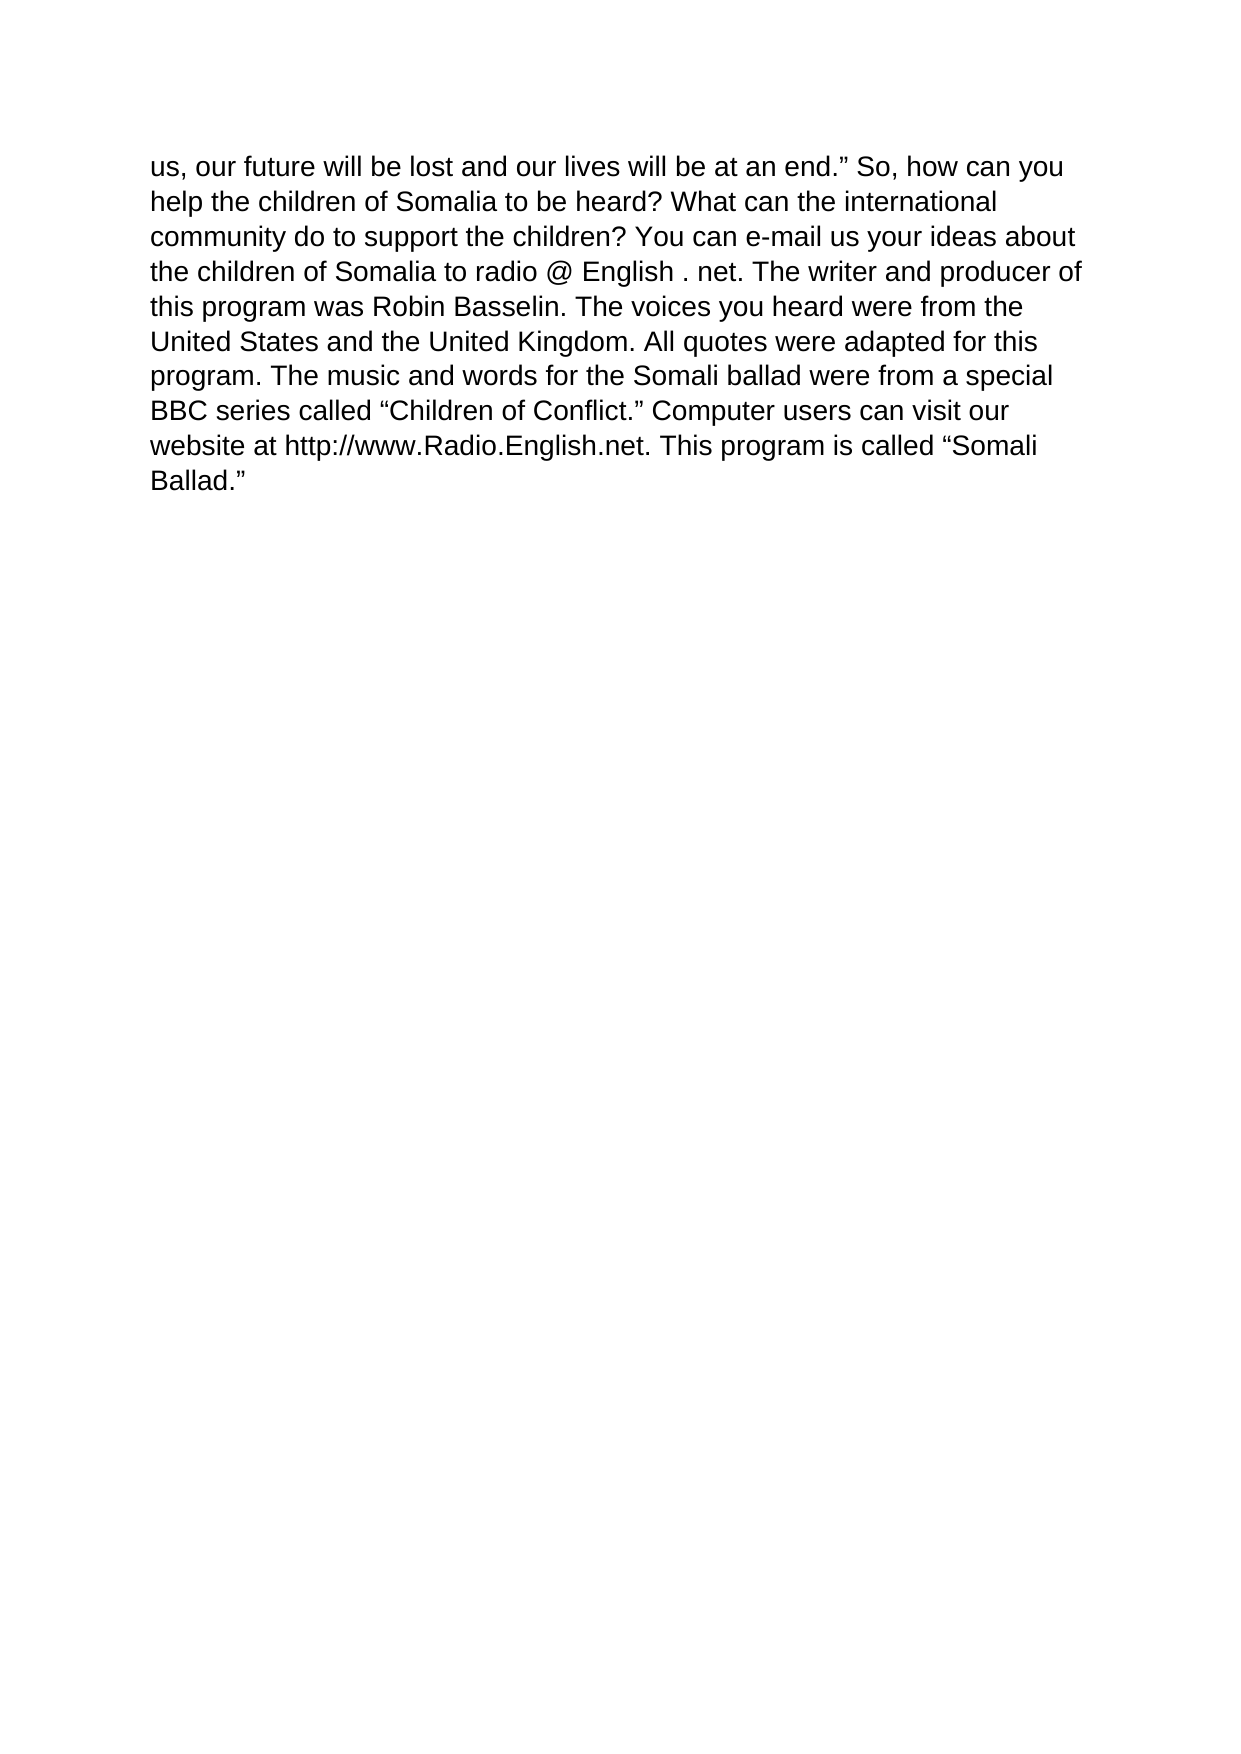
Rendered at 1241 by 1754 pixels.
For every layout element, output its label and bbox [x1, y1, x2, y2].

text [150, 150, 1090, 496]
